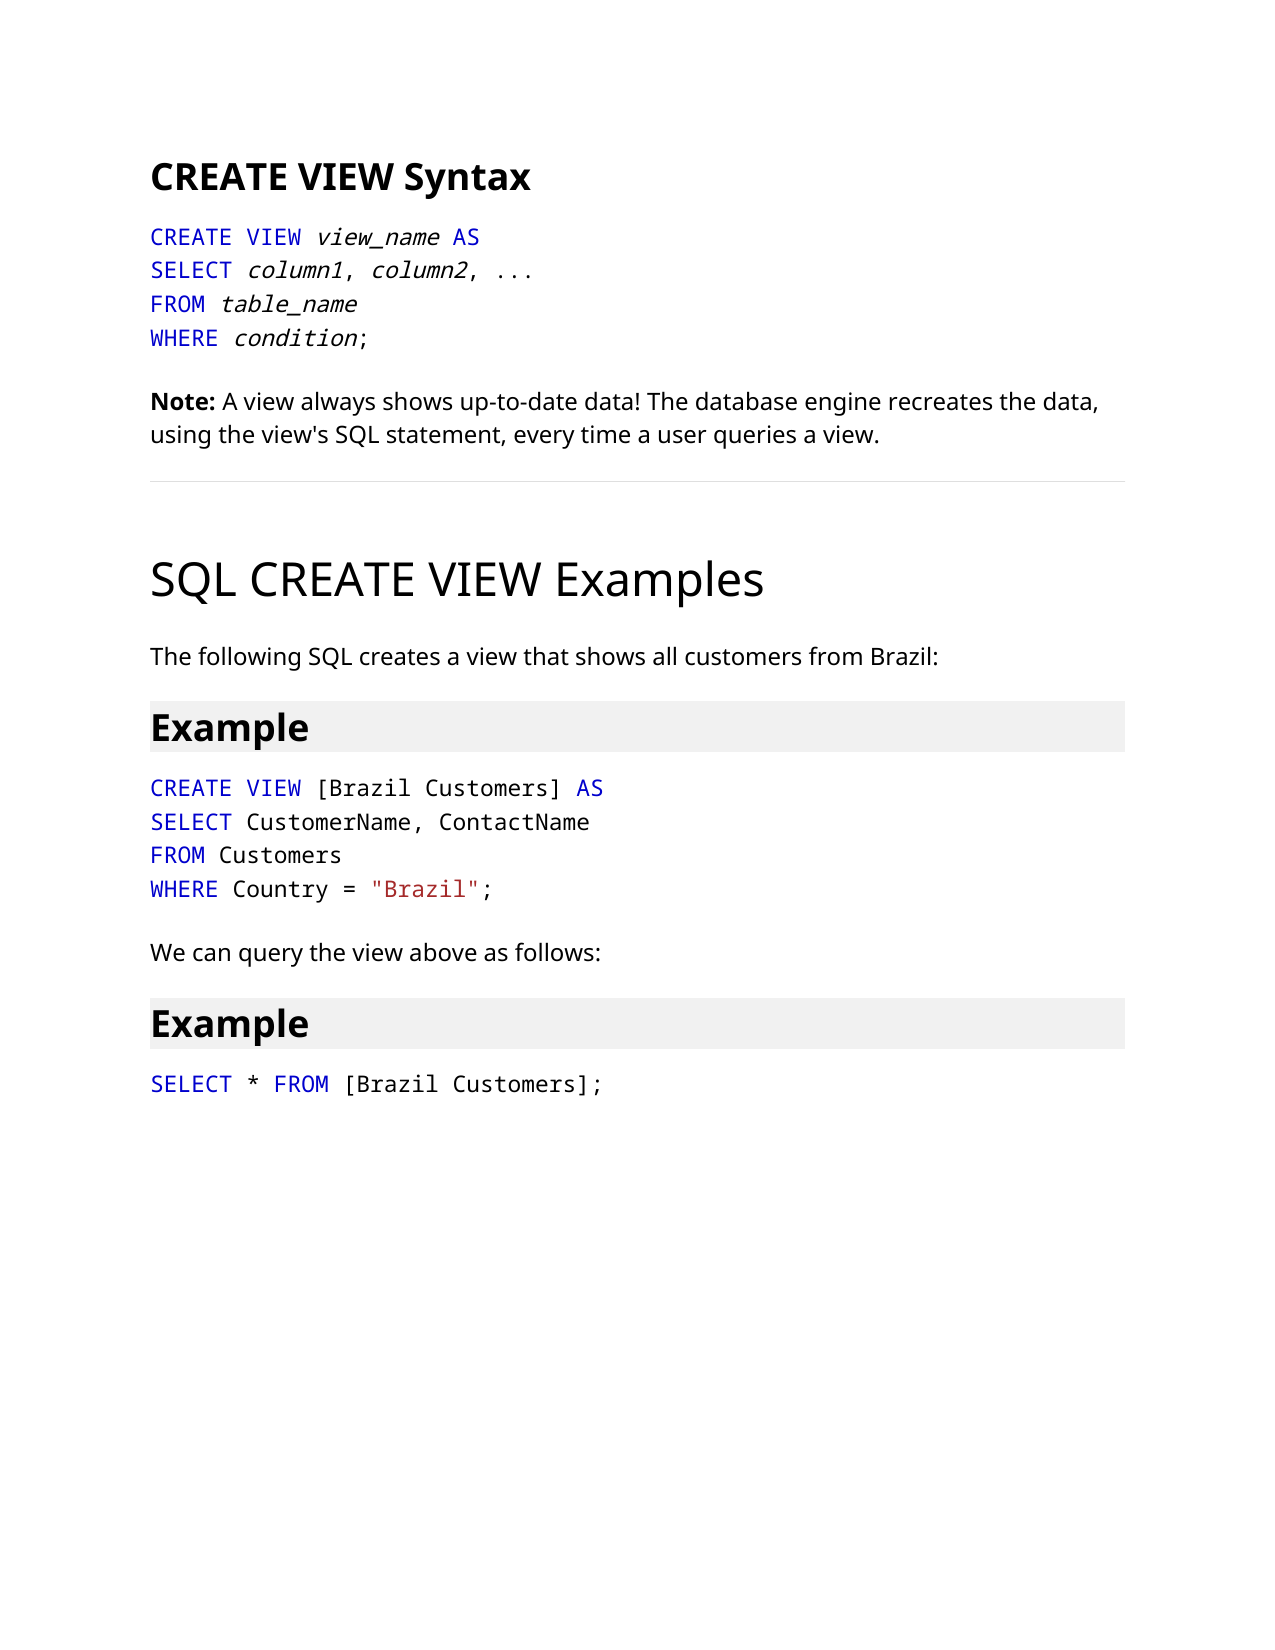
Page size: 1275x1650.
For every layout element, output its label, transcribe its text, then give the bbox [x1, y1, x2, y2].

subtitle SQL CREATE VIEW Examples [150, 546, 1125, 610]
text SELECT * FROM [Brazil Customers]; [150, 1068, 1125, 1100]
text CREATE VIEW [Brazil Customers] AS SELECT CustomerName, ContactName FROM Customers WHERE Country = "Brazil"; [150, 772, 1125, 904]
text CREATE VIEW view_name AS SELECT column1, column2, ... FROM table_name WHERE condition; [150, 221, 1125, 353]
text Note: A view always shows up-to-date data! The database engine recreates the data, using the view's SQL statement, every time a user queries a view. [150, 385, 1125, 450]
text The following SQL creates a view that shows all customers from Brazil: [150, 639, 1125, 672]
subtitle CREATE VIEW Syntax [150, 150, 1125, 201]
subtitle Example [150, 701, 1125, 752]
text We can query the view above as follows: [150, 936, 1125, 968]
subtitle Example [150, 998, 1125, 1049]
